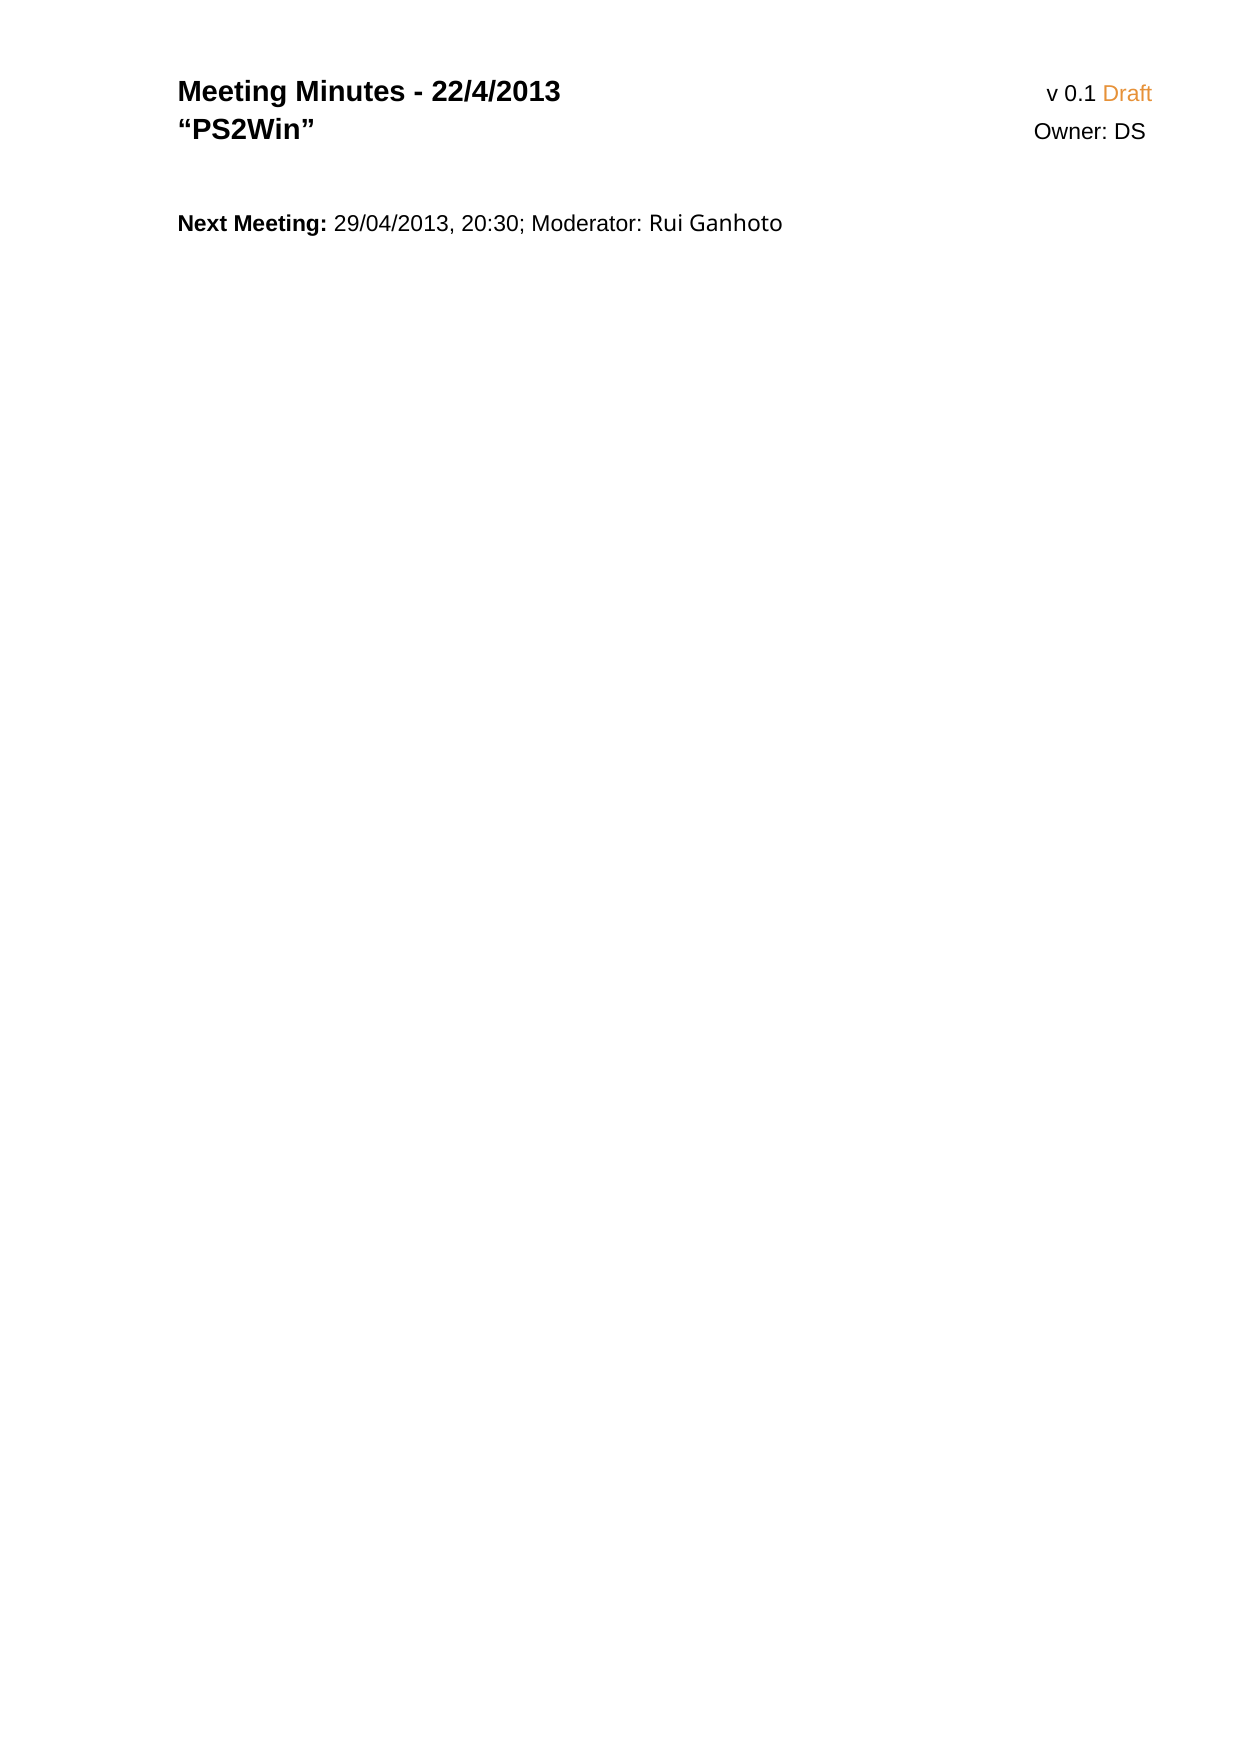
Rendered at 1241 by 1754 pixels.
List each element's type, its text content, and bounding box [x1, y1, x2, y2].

text Next Meeting: 29/04/2013, 20:30; Moderator: Rui Ganhoto [177, 207, 1063, 239]
